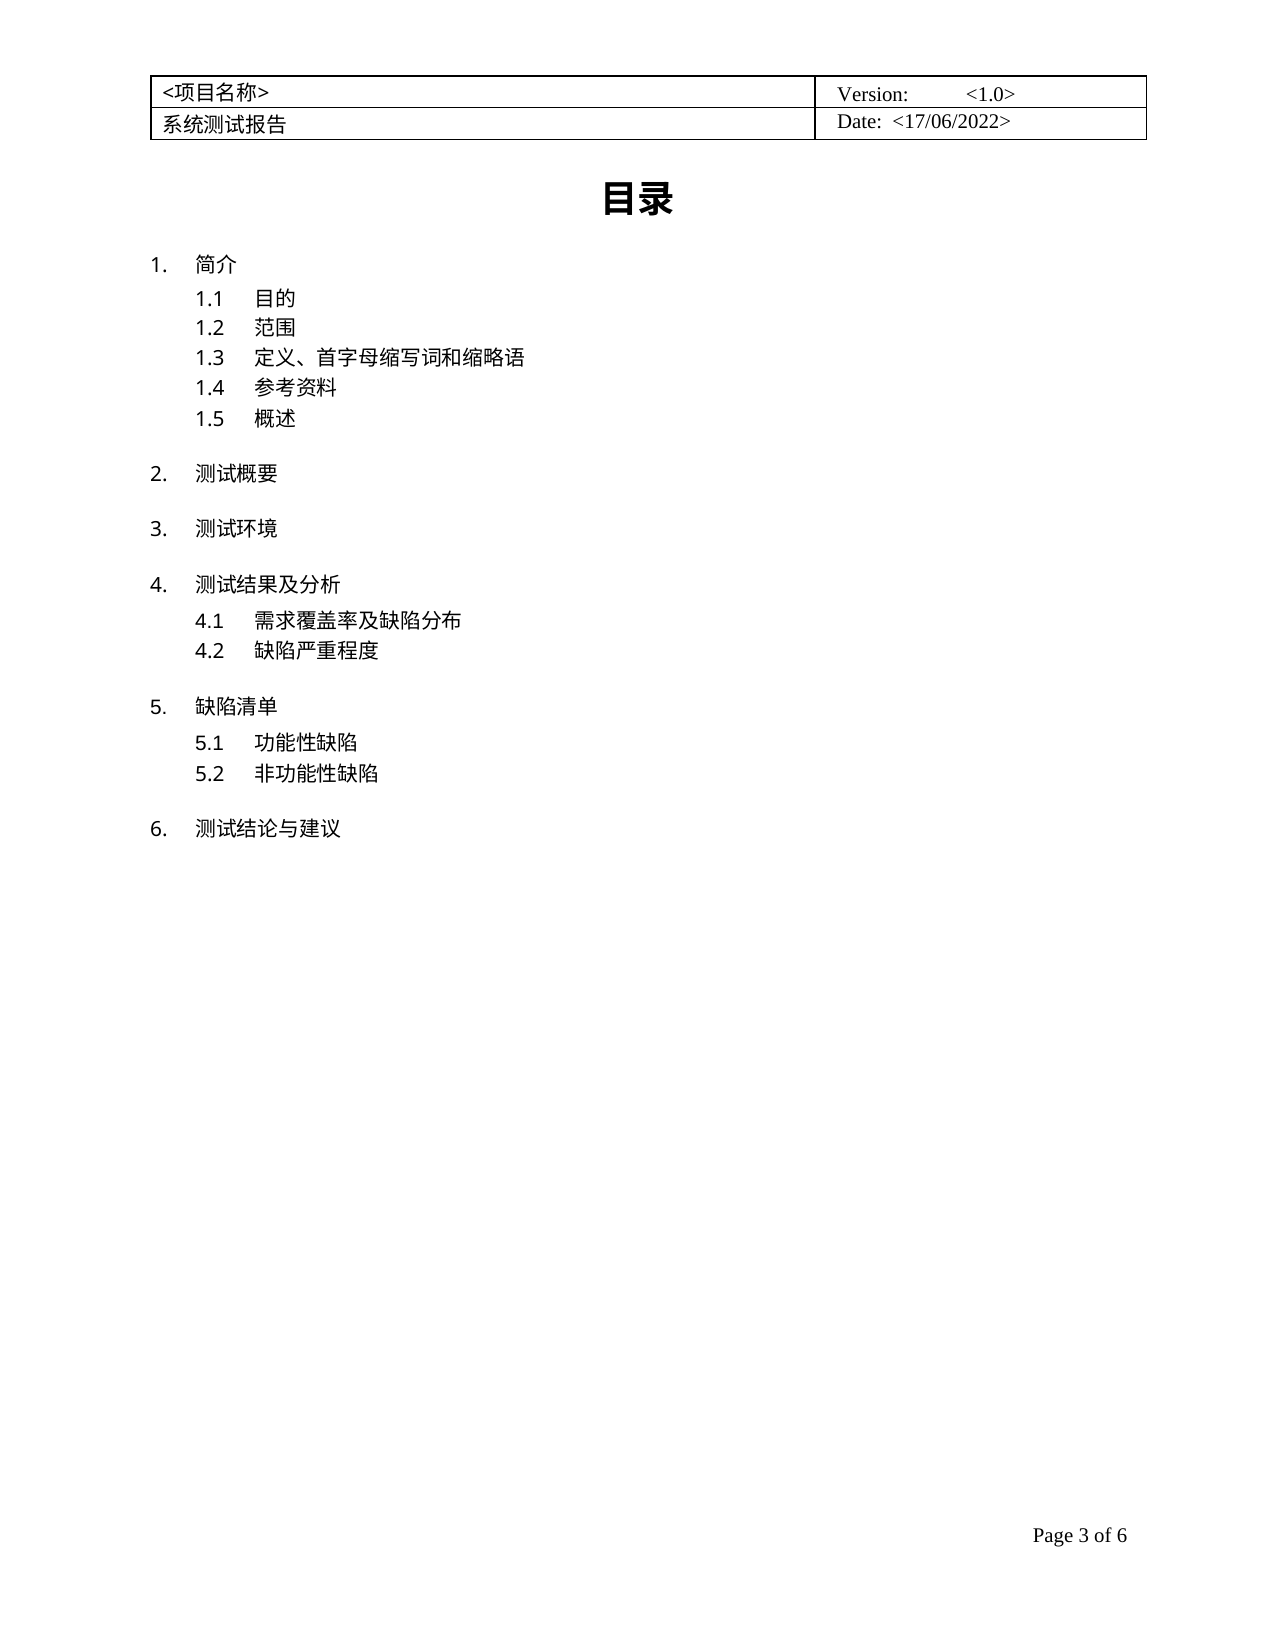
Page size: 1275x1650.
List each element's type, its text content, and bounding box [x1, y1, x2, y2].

text 1.4 参考资料 4 [195, 372, 1050, 402]
text 1. 简介 4 [150, 248, 1050, 278]
text 5. 缺陷清单 5 [150, 690, 1050, 720]
text 1.3 定义、首字母缩写词和缩略语 4 [195, 341, 1050, 372]
text 4.1 需求覆盖率及缺陷分布 4 [195, 604, 1050, 635]
text 5.1 功能性缺陷 5 [195, 727, 1050, 757]
text 5.2 非功能性缺陷 6 [195, 757, 1050, 787]
title 目录 [150, 169, 1125, 223]
text 6. 测试结论与建议 6 [150, 812, 1050, 843]
text 1.1 目的 4 [195, 284, 1050, 313]
text 1.5 概述 4 [195, 402, 1050, 432]
text 2. 测试概要 4 [150, 457, 1050, 488]
text 1.2 范围 4 [195, 313, 1050, 341]
text 4.2 缺陷严重程度 5 [195, 635, 1050, 665]
text 3. 测试环境 4 [150, 513, 1050, 543]
text 4. 测试结果及分析 4 [150, 568, 1050, 598]
